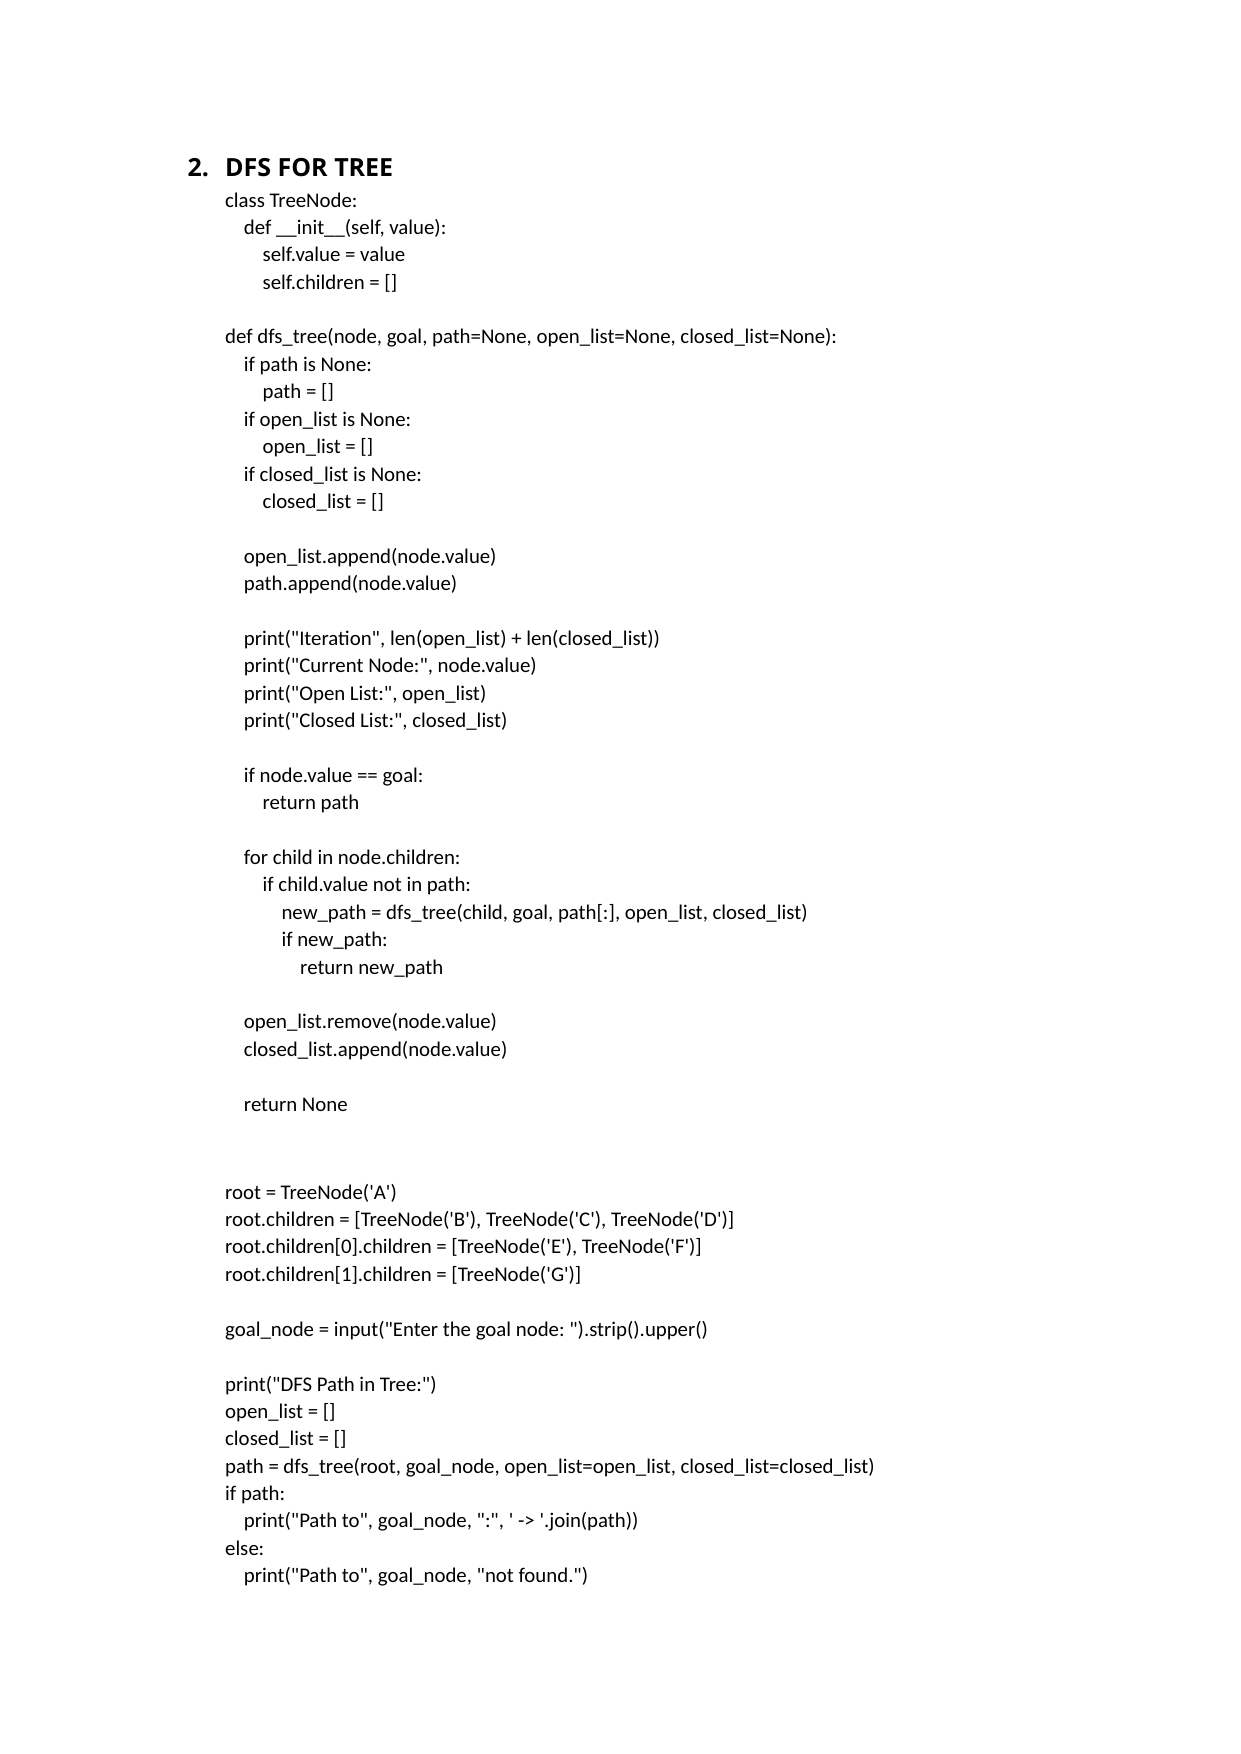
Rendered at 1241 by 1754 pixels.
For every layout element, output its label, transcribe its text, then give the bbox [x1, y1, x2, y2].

list new_path = dfs_tree(child, goal, path[:], open_list, closed_list) [225, 899, 1090, 924]
list self.value = value [225, 242, 1090, 267]
list goal_node = input("Enter the goal node: ").strip().upper() [225, 1316, 1090, 1341]
list print("Closed List:", closed_list) [225, 707, 1090, 733]
list for child in node.children: [225, 844, 1090, 870]
list print("Path to", goal_node, "not found.") [225, 1562, 1090, 1588]
list def __init__(self, value): [225, 214, 1090, 239]
list return path [225, 789, 1090, 815]
list root.children[0].children = [TreeNode('E'), TreeNode('F')] [225, 1234, 1090, 1259]
list if path is None: [225, 351, 1090, 377]
list closed_list = [] [225, 1426, 1090, 1451]
list open_list.append(node.value) [225, 543, 1090, 568]
list root.children[1].children = [TreeNode('G')] [225, 1261, 1090, 1287]
list DFS FOR TREE [187, 150, 1090, 184]
list path.append(node.value) [225, 570, 1090, 596]
list class TreeNode: [225, 187, 1090, 212]
list if node.value == goal: [225, 762, 1090, 787]
list path = [] [225, 378, 1090, 404]
list open_list = [] [225, 433, 1090, 459]
list print("DFS Path in Tree:") [225, 1371, 1090, 1396]
list self.children = [] [225, 269, 1090, 294]
list return None [225, 1091, 1090, 1116]
list open_list = [] [225, 1398, 1090, 1423]
list if child.value not in path: [225, 872, 1090, 897]
list def dfs_tree(node, goal, path=None, open_list=None, closed_list=None): [225, 324, 1090, 349]
list path = dfs_tree(root, goal_node, open_list=open_list, closed_list=closed_list) [225, 1453, 1090, 1478]
list closed_list.append(node.value) [225, 1036, 1090, 1061]
list root.children = [TreeNode('B'), TreeNode('C'), TreeNode('D')] [225, 1206, 1090, 1232]
list return new_path [225, 954, 1090, 979]
list if closed_list is None: [225, 461, 1090, 486]
list print("Iteration", len(open_list) + len(closed_list)) [225, 625, 1090, 651]
list print("Path to", goal_node, ":", ' -> '.join(path)) [225, 1508, 1090, 1533]
list if new_path: [225, 926, 1090, 952]
list root = TreeNode('A') [225, 1179, 1090, 1204]
list if path: [225, 1480, 1090, 1506]
list open_list.remove(node.value) [225, 1009, 1090, 1034]
list else: [225, 1535, 1090, 1561]
list if open_list is None: [225, 406, 1090, 431]
list print("Current Node:", node.value) [225, 652, 1090, 678]
list print("Open List:", open_list) [225, 680, 1090, 705]
list closed_list = [] [225, 488, 1090, 513]
